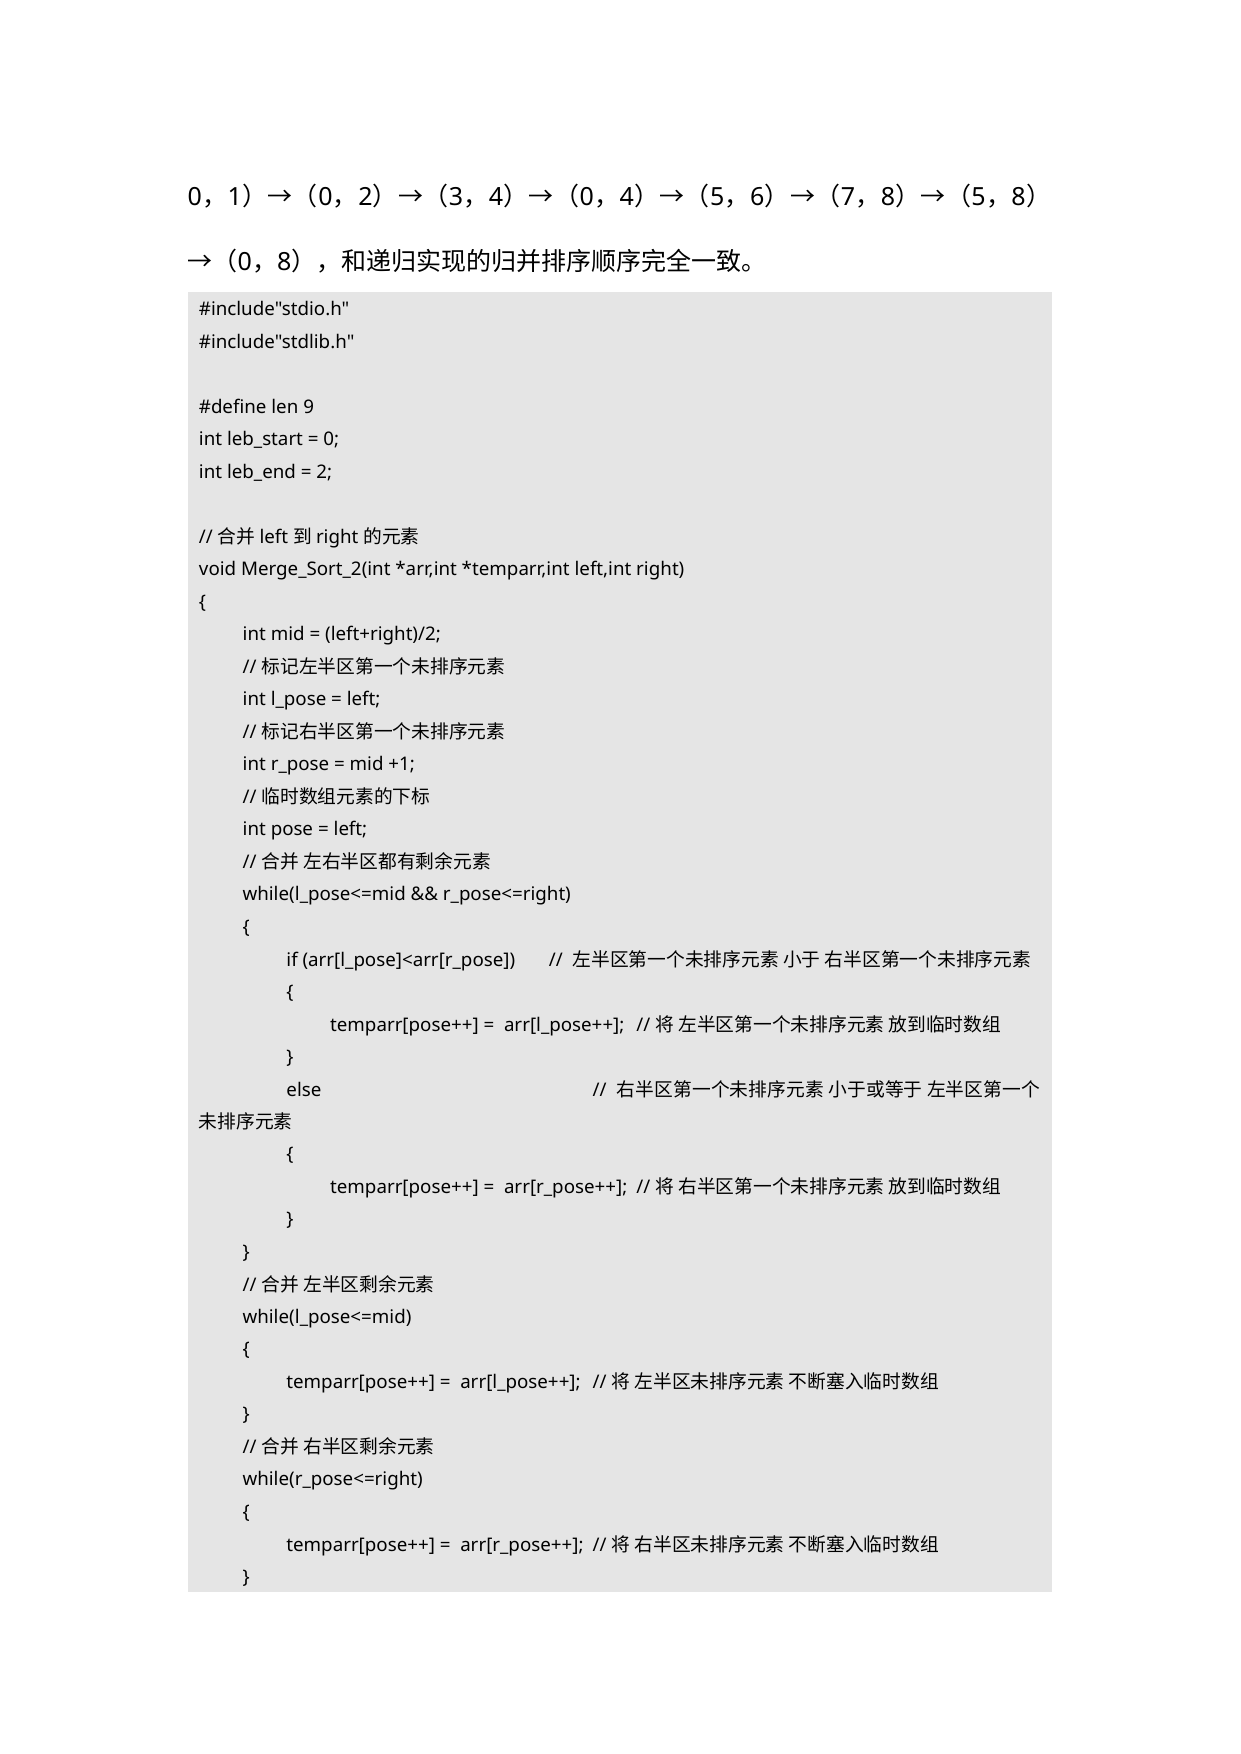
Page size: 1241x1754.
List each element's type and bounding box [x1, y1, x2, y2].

table_header [188, 292, 1052, 1592]
text [187, 162, 1053, 292]
